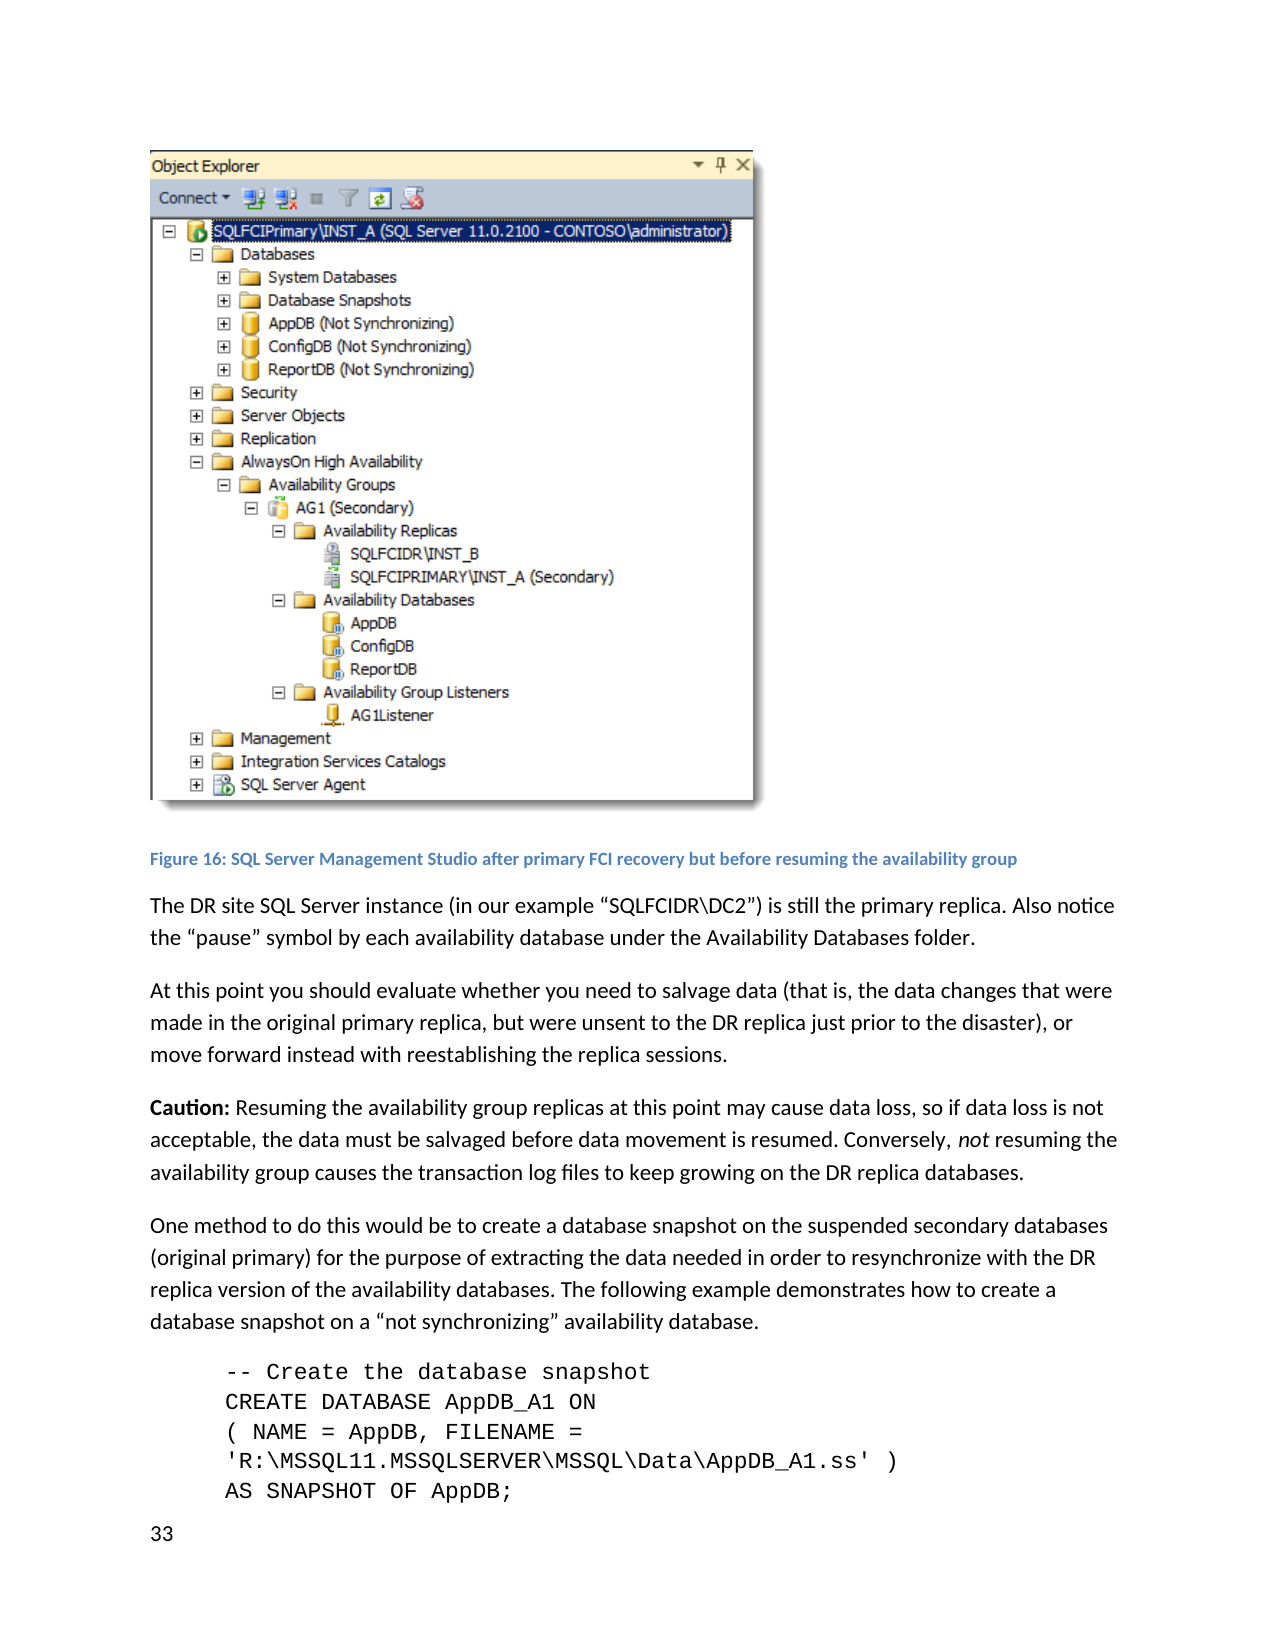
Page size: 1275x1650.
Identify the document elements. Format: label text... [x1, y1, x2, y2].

text One method to do this would be to create a database snapshot on the suspended secondary databases (original primary) for the purpose of extracting the data needed in order to resynchronize with the DR replica version of the availability databases. The following example demonstrates how to create a database snapshot on a “not synchronizing” availability database. [150, 1211, 1125, 1335]
text At this point you should evaluate whether you need to salvage data (that is, the data changes that were made in the original primary replica, but were unsent to the DR replica just prior to the disaster), or move forward instead with reestablishing the replica sessions. [150, 976, 1125, 1068]
text The DR site SQL Server instance (in our example “SQLFCIDR\DC2”) is still the primary replica. Also notice the “pause” symbol by each availability database under the Availability Databases folder. [150, 891, 1125, 951]
text Figure 16: SQL Server Management Studio after primary FCI recovery but before resuming the availability group [150, 847, 1125, 870]
text 'R:\MSSQL11.MSSQLSERVER\MSSQL\Data\AppDB_A1.ss' ) [225, 1450, 1125, 1476]
text ( NAME = AppDB, FILENAME = [225, 1420, 1125, 1446]
text Caution: Resuming the availability group replicas at this point may cause data loss, so if data loss is not acceptable, the data must be salvaged before data movement is resumed. Conversely, not resuming the availability group causes the transaction log files to keep growing on the DR replica databases. [150, 1093, 1125, 1186]
text CREATE DATABASE AppDB_A1 ON [225, 1390, 1125, 1416]
picture [150, 150, 775, 822]
text AS SNAPSHOT OF AppDB; [225, 1479, 1125, 1506]
text -- Create the database snapshot [225, 1360, 1125, 1386]
